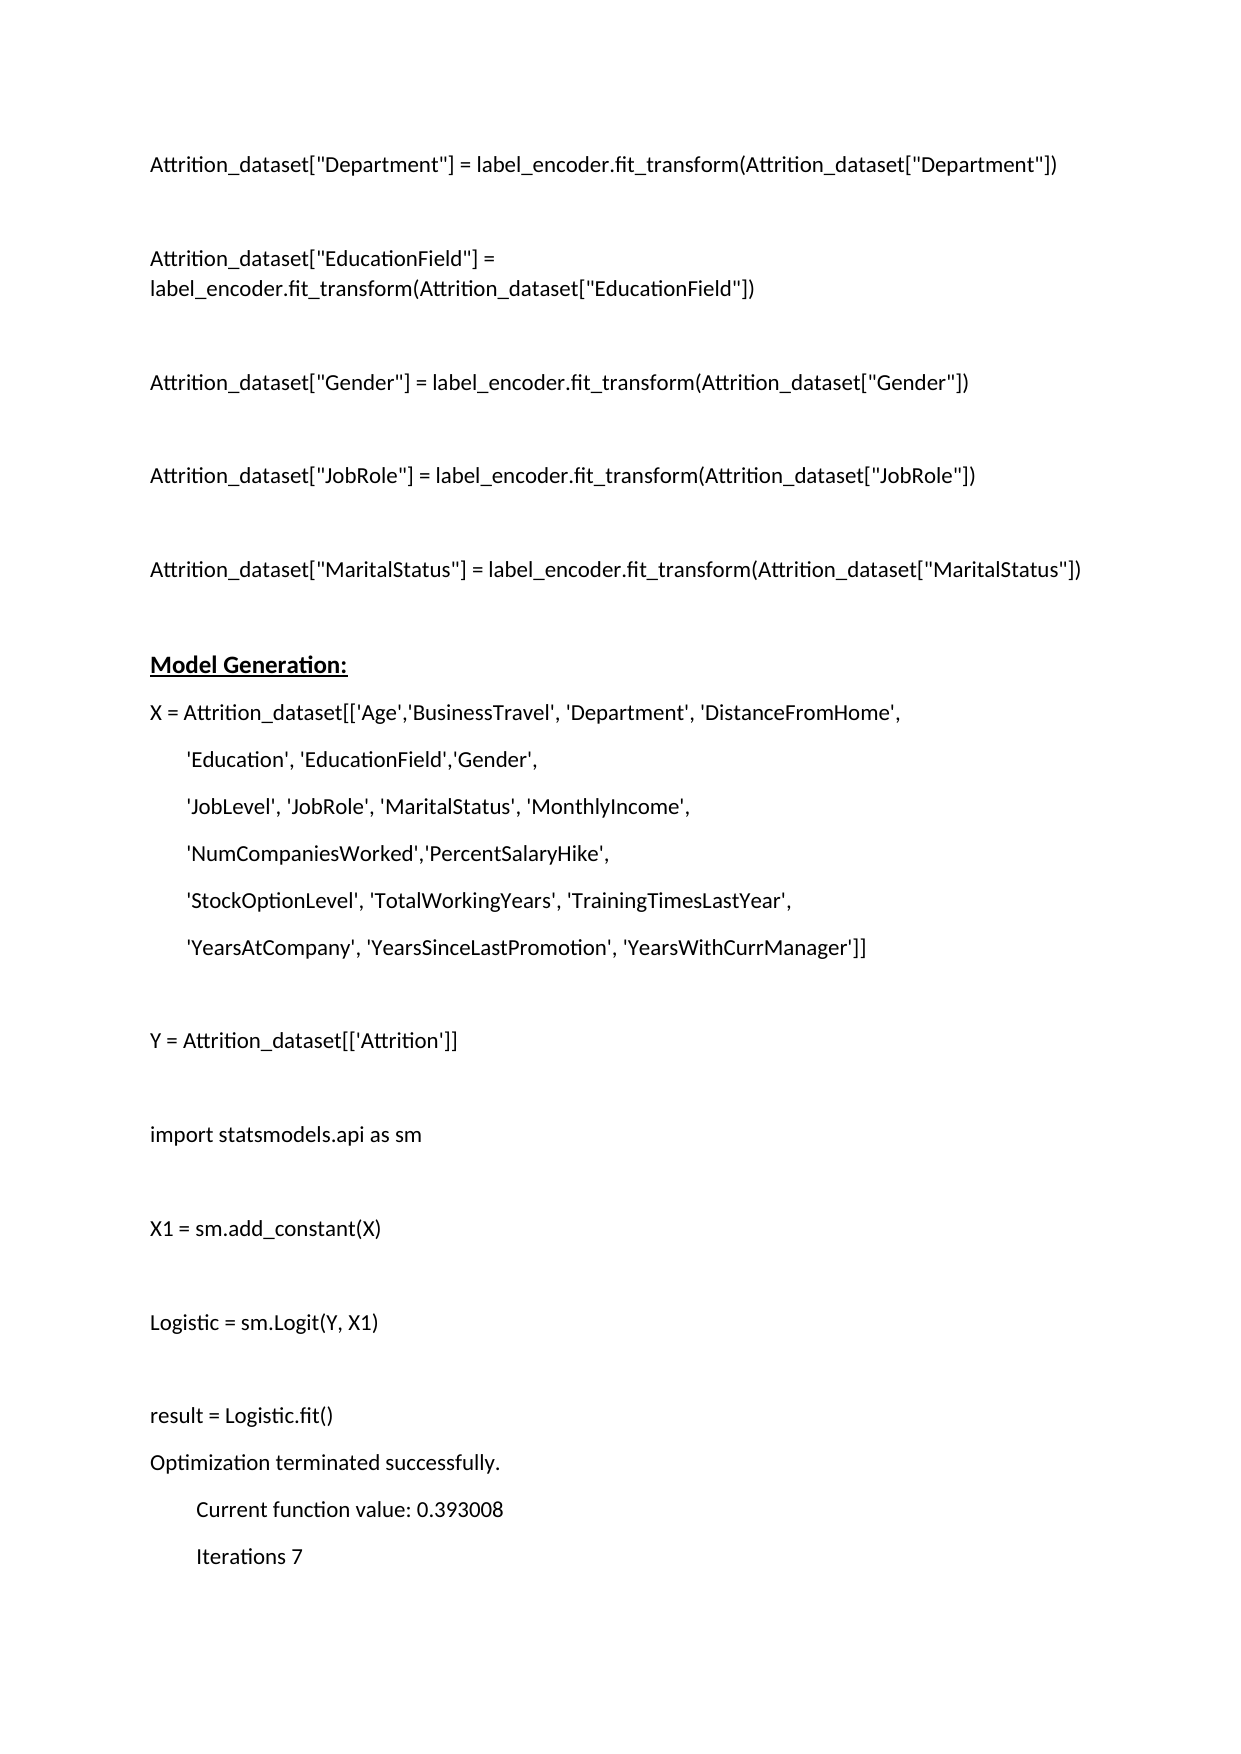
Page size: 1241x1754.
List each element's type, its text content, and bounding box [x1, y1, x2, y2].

text result = Logistic.fit() [150, 1402, 1090, 1430]
text X = Attrition_dataset[['Age','BusinessTravel', 'Department', 'DistanceFromHome', [150, 698, 1090, 727]
text Attrition_dataset["Department"] = label_encoder.fit_transform(Attrition_dataset["Department"]) [150, 150, 1090, 178]
text Y = Attrition_dataset[['Attrition']] [150, 1027, 1090, 1055]
text Current function value: 0.393008 [150, 1495, 1090, 1523]
text 'JobLevel', 'JobRole', 'MaritalStatus', 'MonthlyIncome', [150, 792, 1090, 820]
text Attrition_dataset["MaritalStatus"] = label_encoder.fit_transform(Attrition_dataset["MaritalStatus"]) [150, 555, 1090, 583]
text 'Education', 'EducationField','Gender', [150, 745, 1090, 773]
text 'StockOptionLevel', 'TotalWorkingYears', 'TrainingTimesLastYear', [150, 886, 1090, 914]
text Optimization terminated successfully. [150, 1448, 1090, 1477]
text X1 = sm.add_constant(X) [150, 1214, 1090, 1242]
text Attrition_dataset["EducationField"] = label_encoder.fit_transform(Attrition_dataset["EducationField"]) [150, 244, 1090, 302]
text 'YearsAtCompany', 'YearsSinceLastPromotion', 'YearsWithCurrManager']] [150, 933, 1090, 961]
text import statsmodels.api as sm [150, 1120, 1090, 1148]
text 'NumCompaniesWorked','PercentSalaryHike', [150, 839, 1090, 867]
text Attrition_dataset["Gender"] = label_encoder.fit_transform(Attrition_dataset["Gender"]) [150, 368, 1090, 396]
text Iterations 7 [150, 1542, 1090, 1570]
text Attrition_dataset["JobRole"] = label_encoder.fit_transform(Attrition_dataset["JobRole"]) [150, 461, 1090, 489]
text Model Generation: [150, 649, 1090, 679]
text Logistic = sm.Logit(Y, X1) [150, 1308, 1090, 1336]
